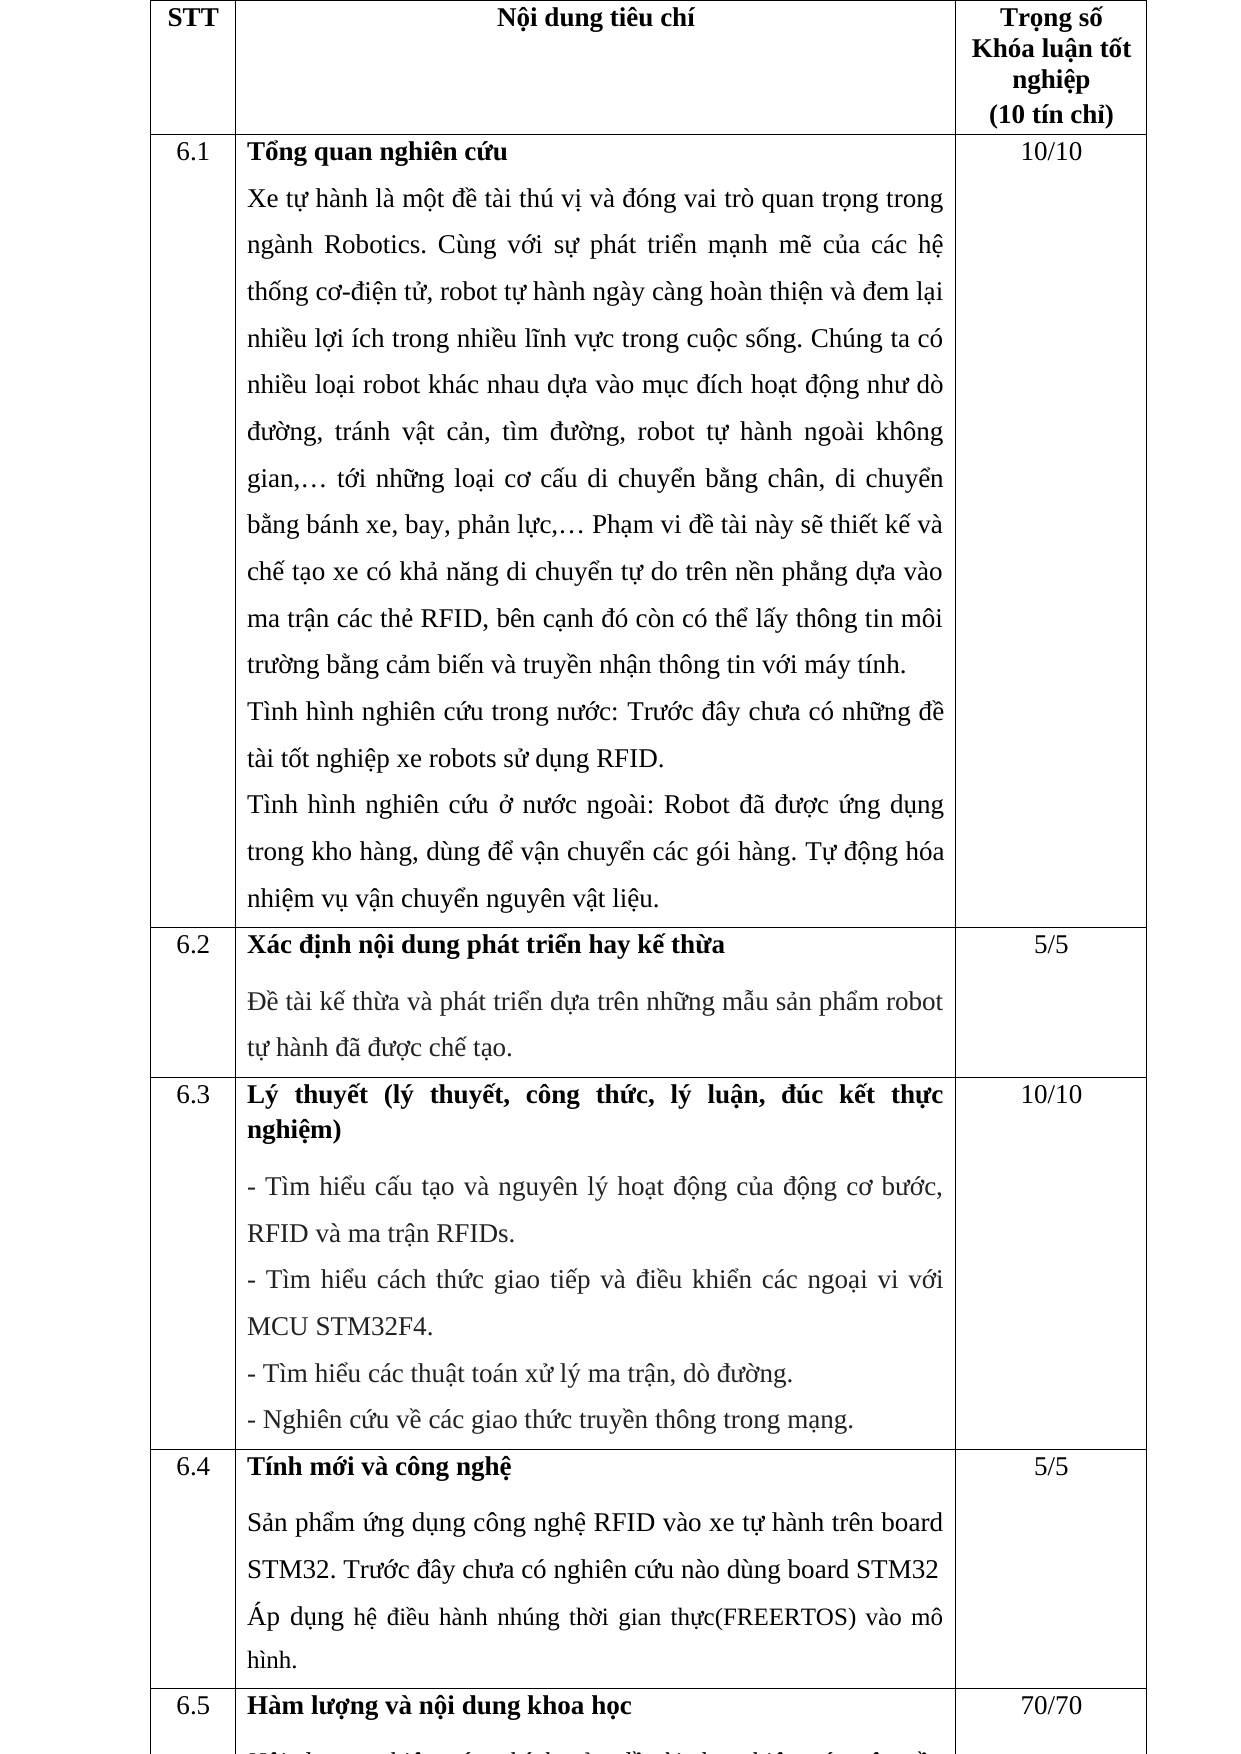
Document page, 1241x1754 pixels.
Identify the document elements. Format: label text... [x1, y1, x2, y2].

table_cell Xác định nội dung phát triển hay kế thừa Đề tài kế thừa và phát triển dựa trên những mẫu sản phẩm robot tự hành đã được chế tạo. [236, 928, 955, 1077]
table_cell 5/5 [956, 928, 1146, 1077]
table_header Trọng số Khóa luận tốt nghiệp (10 tín chỉ) [956, 1, 1146, 134]
table_header STT [151, 1, 235, 134]
table_cell Tính mới và công nghệ Sản phẩm ứng dụng công nghệ RFID vào xe tự hành trên board STM32. Trước đây chưa có nghiên cứu nào dùng board STM32 Áp dụng hệ điều hành nhúng thời gian thực(FREERTOS) vào mô hình. [236, 1450, 955, 1688]
table_cell 10/10 [956, 135, 1146, 927]
table_header Nội dung tiêu chí [236, 1, 955, 134]
table_cell 6.3 [151, 1078, 235, 1449]
table_cell 10/10 [956, 1078, 1146, 1449]
table_cell Lý thuyết (lý thuyết, công thức, lý luận, đúc kết thực nghiệm) - Tìm hiểu cấu tạo và nguyên lý hoạt động của động cơ bước, RFID và ma trận RFIDs. - Tìm hiểu cách thức giao tiếp và điều khiển các ngoại vi với MCU STM32F4. - Tìm hiểu các thuật toán xử lý ma trận, dò đường. - Nghiên cứu về các giao thức truyền thông trong mạng. [236, 1078, 955, 1449]
table_cell 6.2 [151, 928, 235, 1077]
table_cell Tổng quan nghiên cứu Xe tự hành là một đề tài thú vị và đóng vai trò quan trọng trong ngành Robotics. Cùng với sự phát triển mạnh mẽ của các hệ thống cơ-điện tử, robot tự hành ngày càng hoàn thiện và đem lại nhiều lợi ích trong nhiều lĩnh vực trong cuộc sống. Chúng ta có nhiều loại robot khác nhau dựa vào mục đích hoạt động như dò đường, tránh vật cản, tìm đường, robot tự hành ngoài không gian,… tới những loại cơ cấu di chuyển bằng chân, di chuyển bằng bánh xe, bay, phản lực,… Phạm vi đề tài này sẽ thiết kế và chế tạo xe có khả năng di chuyển tự do trên nền phẳng dựa vào ma trận các thẻ RFID, bên cạnh đó còn có thể lấy thông tin môi trường bằng cảm biến và truyền nhận thông tin với máy tính. Tình hình nghiên cứu trong nước: Trước đây chưa có những đề tài tốt nghiệp xe robots sử dụng RFID. Tình hình nghiên cứu ở nước ngoài: Robot đã được ứng dụng trong kho hàng, dùng để vận chuyển các gói hàng. Tự động hóa nhiệm vụ vận chuyển nguyên vật liệu. [236, 135, 955, 927]
table_cell 70/70 [956, 1689, 1146, 1754]
table_cell 6.4 [151, 1450, 235, 1688]
table_cell 6.1 [151, 135, 235, 927]
table_cell 6.5 [151, 1689, 235, 1754]
table_cell 5/5 [956, 1450, 1146, 1688]
